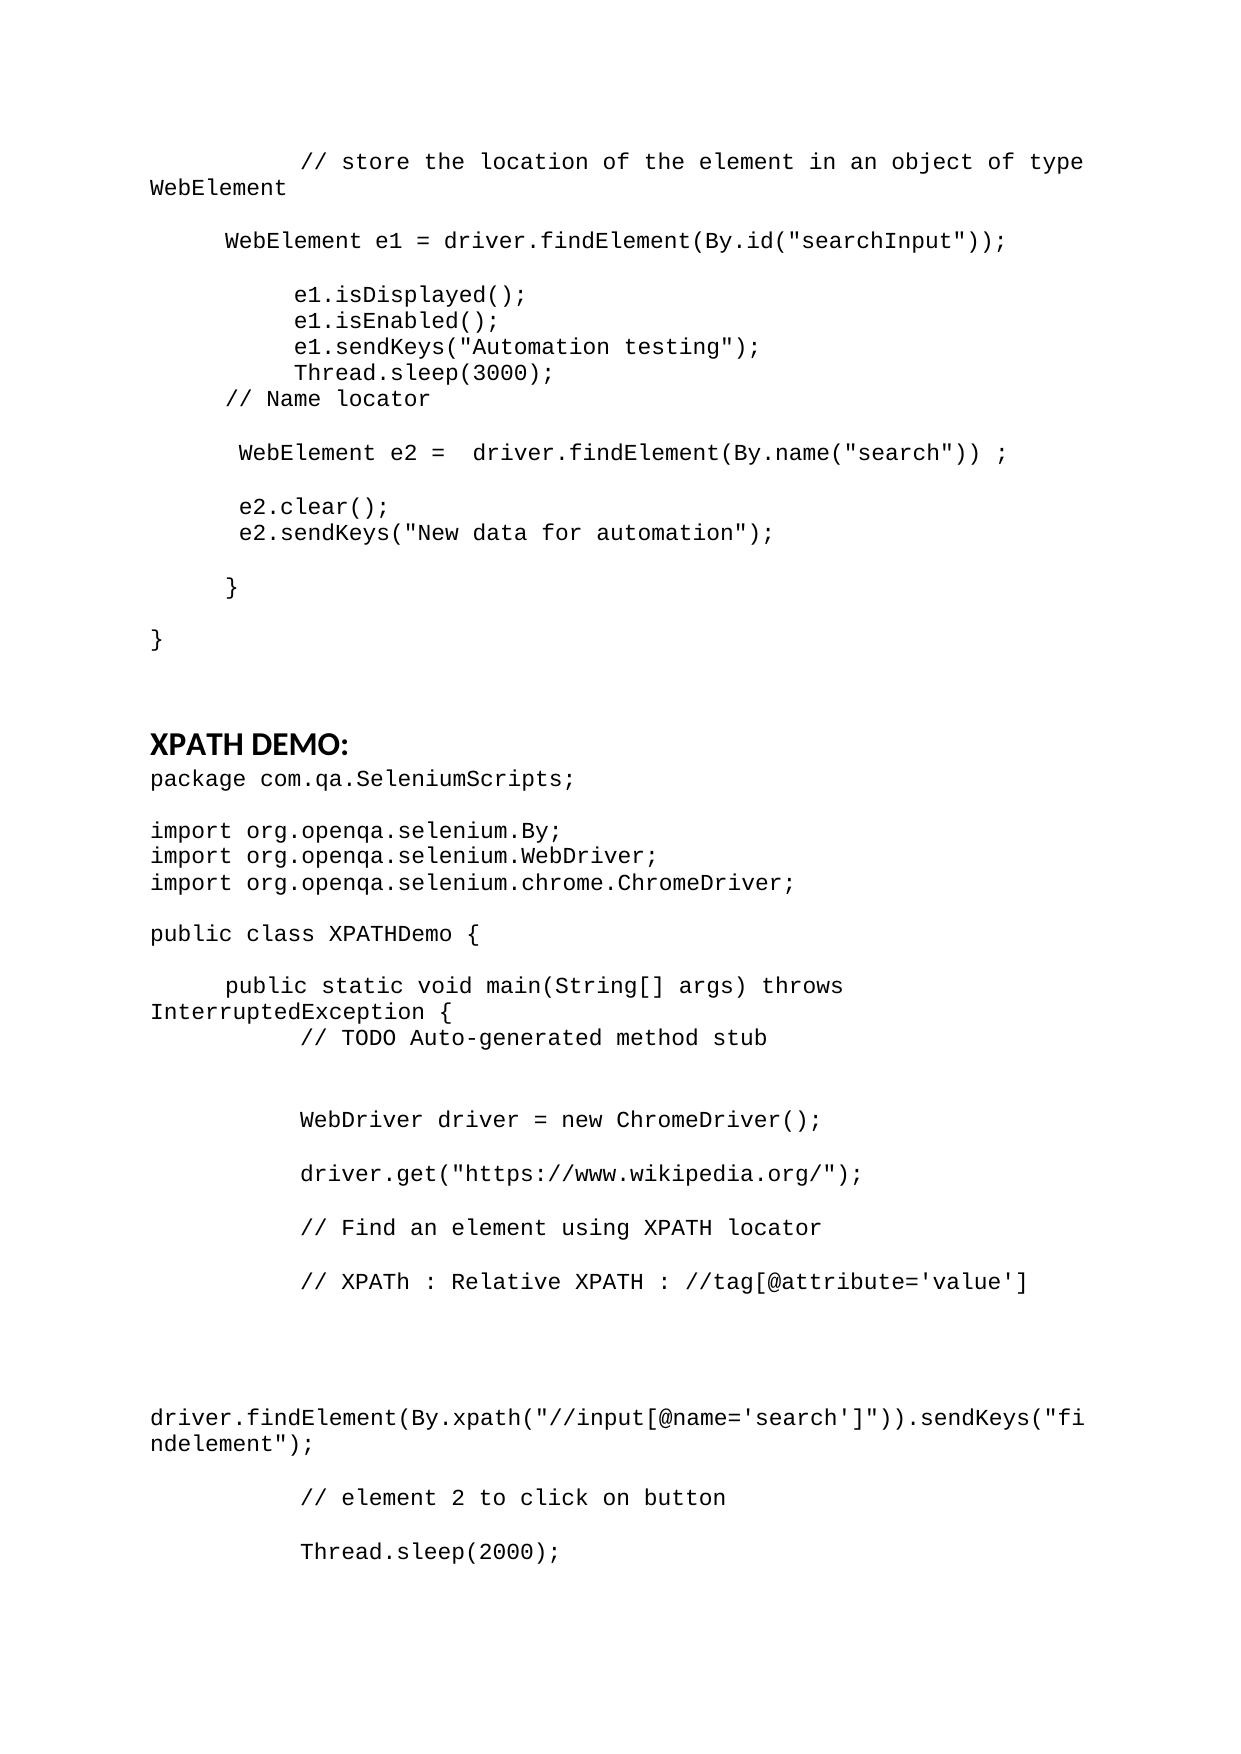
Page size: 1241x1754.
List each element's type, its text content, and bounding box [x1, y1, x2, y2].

text import org.openqa.selenium.By; [150, 819, 1090, 845]
text driver.findElement(By.xpath("//input[@name='search']")).sendKeys("findelement"); [150, 1352, 1090, 1458]
text import org.openqa.selenium.chrome.ChromeDriver; [150, 871, 1090, 897]
text package com.qa.SeleniumScripts; [150, 767, 1090, 793]
text XPATH DEMO: [150, 723, 1090, 764]
text e1.isDisplayed(); [150, 284, 1090, 310]
text e2.clear(); [150, 496, 1090, 521]
text public class XPATHDemo { [150, 923, 1090, 949]
text import org.openqa.selenium.WebDriver; [150, 845, 1090, 871]
text WebElement e1 = driver.findElement(By.id("searchInput")); [150, 230, 1090, 256]
text Thread.sleep(3000); [150, 362, 1090, 388]
text // store the location of the element in an object of type WebElement [150, 150, 1090, 202]
text // TODO Auto-generated method stub [150, 1026, 1090, 1052]
text WebElement e2 = driver.findElement(By.name("search")) ; [150, 442, 1090, 467]
text WebDriver driver = new ChromeDriver(); [150, 1108, 1090, 1134]
text // element 2 to click on button [150, 1486, 1090, 1512]
text Thread.sleep(2000); [150, 1540, 1090, 1566]
text driver.get("https://www.wikipedia.org/"); [150, 1162, 1090, 1188]
text } [150, 575, 1090, 601]
text // XPATh : Relative XPATH : //tag[@attribute='value'] [150, 1270, 1090, 1296]
text e1.isEnabled(); [150, 310, 1090, 336]
text e1.sendKeys("Automation testing"); [150, 336, 1090, 362]
text // Find an element using XPATH locator [150, 1216, 1090, 1242]
text public static void main(String[] args) throws InterruptedException { [150, 974, 1090, 1026]
text e2.sendKeys("New data for automation"); [150, 521, 1090, 547]
text // Name locator [150, 388, 1090, 413]
text } [150, 627, 1090, 653]
